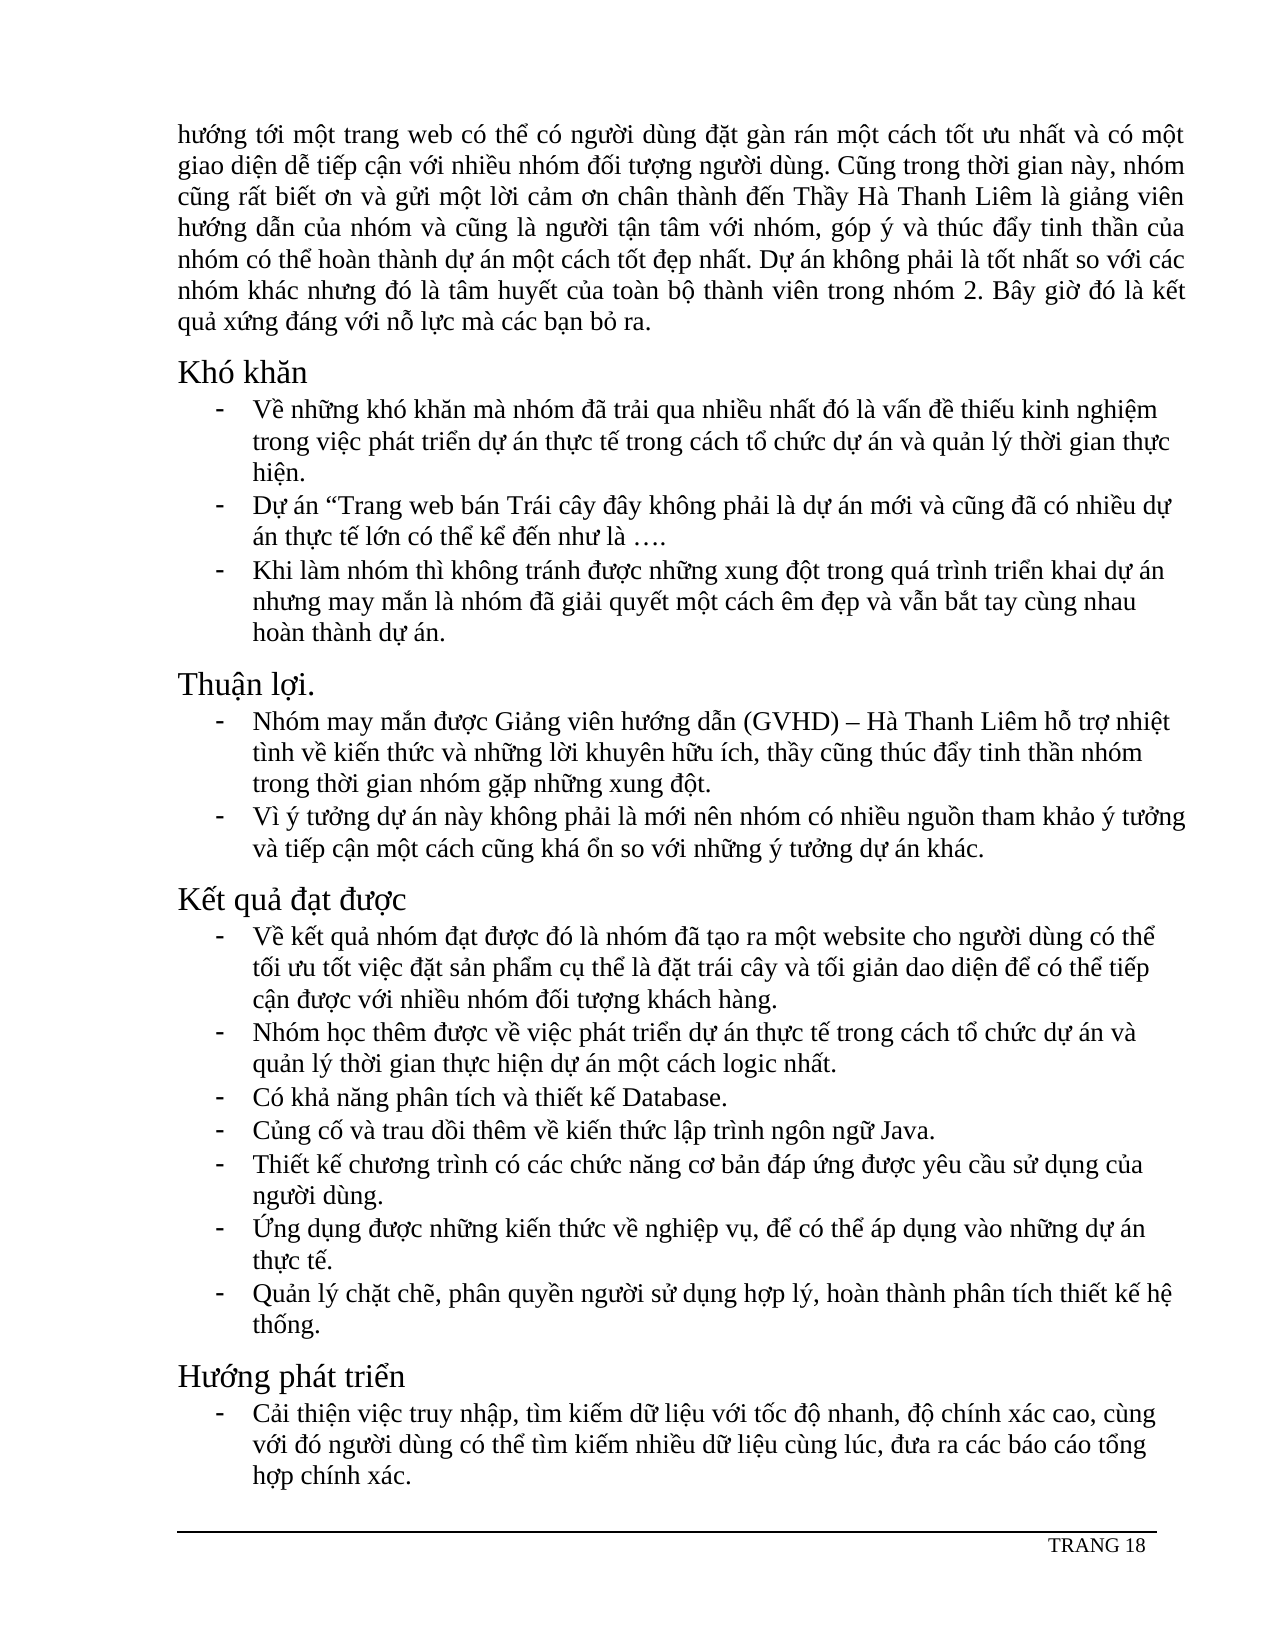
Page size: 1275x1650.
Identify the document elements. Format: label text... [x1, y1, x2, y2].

list Quản lý chặt chẽ, phân quyền người sử dụng hợp lý, hoàn thành phân tích thiết kế hệ thống. [215, 1275, 1186, 1340]
list Nhóm may mắn được Giảng viên hướng dẫn (GVHD) – Hà Thanh Liêm hỗ trợ nhiệt tình về kiến thức và những lời khuyên hữu ích, thầy cũng thúc đẩy tinh thần nhóm trong thời gian nhóm gặp những xung đột. [215, 702, 1186, 798]
list Về những khó khăn mà nhóm đã trải qua nhiều nhất đó là vấn đề thiếu kinh nghiệm trong việc phát triển dự án thực tế trong cách tổ chức dự án và quản lý thời gian thực hiện. [215, 391, 1186, 487]
list Nhóm học thêm được về việc phát triển dự án thực tế trong cách tổ chức dự án và quản lý thời gian thực hiện dự án một cách logic nhất. [215, 1014, 1186, 1078]
subtitle Hướng phát triển [177, 1356, 1186, 1395]
list Vì ý tưởng dự án này không phải là mới nên nhóm có nhiều nguồn tham khảo ý tưởng và tiếp cận một cách cũng khá ổn so với những ý tưởng dự án khác. [215, 798, 1186, 863]
subtitle Thuận lợi. [177, 664, 1186, 702]
list Củng cố và trau dồi thêm về kiến thức lập trình ngôn ngữ Java. [215, 1112, 1186, 1146]
list Dự án “Trang web bán Trái cây đây không phải là dự án mới và cũng đã có nhiều dự án thực tế lớn có thể kể đến như là …. [215, 487, 1186, 552]
subtitle Khó khăn [177, 353, 1186, 391]
list Ứng dụng được những kiến thức về nghiệp vụ, để có thể áp dụng vào những dự án thực tế. [215, 1210, 1186, 1275]
subtitle Kết quả đạt được [177, 880, 1186, 918]
list Thiết kế chương trình có các chức năng cơ bản đáp ứng được yêu cầu sử dụng của người dùng. [215, 1146, 1186, 1210]
list Khi làm nhóm thì không tránh được những xung đột trong quá trình triển khai dự án nhưng may mắn là nhóm đã giải quyết một cách êm đẹp và vẫn bắt tay cùng nhau hoàn thành dự án. [215, 552, 1186, 647]
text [177, 118, 1186, 336]
list Về kết quả nhóm đạt được đó là nhóm đã tạo ra một website cho người dùng có thể tối ưu tốt việc đặt sản phẩm cụ thể là đặt trái cây và tối giản dao diện để có thể tiếp cận được với nhiều nhóm đối tượng khách hàng. [215, 918, 1186, 1014]
list Có khả năng phân tích và thiết kế Database. [215, 1078, 1186, 1112]
list Cải thiện việc truy nhập, tìm kiếm dữ liệu với tốc độ nhanh, độ chính xác cao, cùng với đó người dùng có thể tìm kiếm nhiều dữ liệu cùng lúc, đưa ra các báo cáo tổng hợp chính xác. [215, 1395, 1186, 1491]
